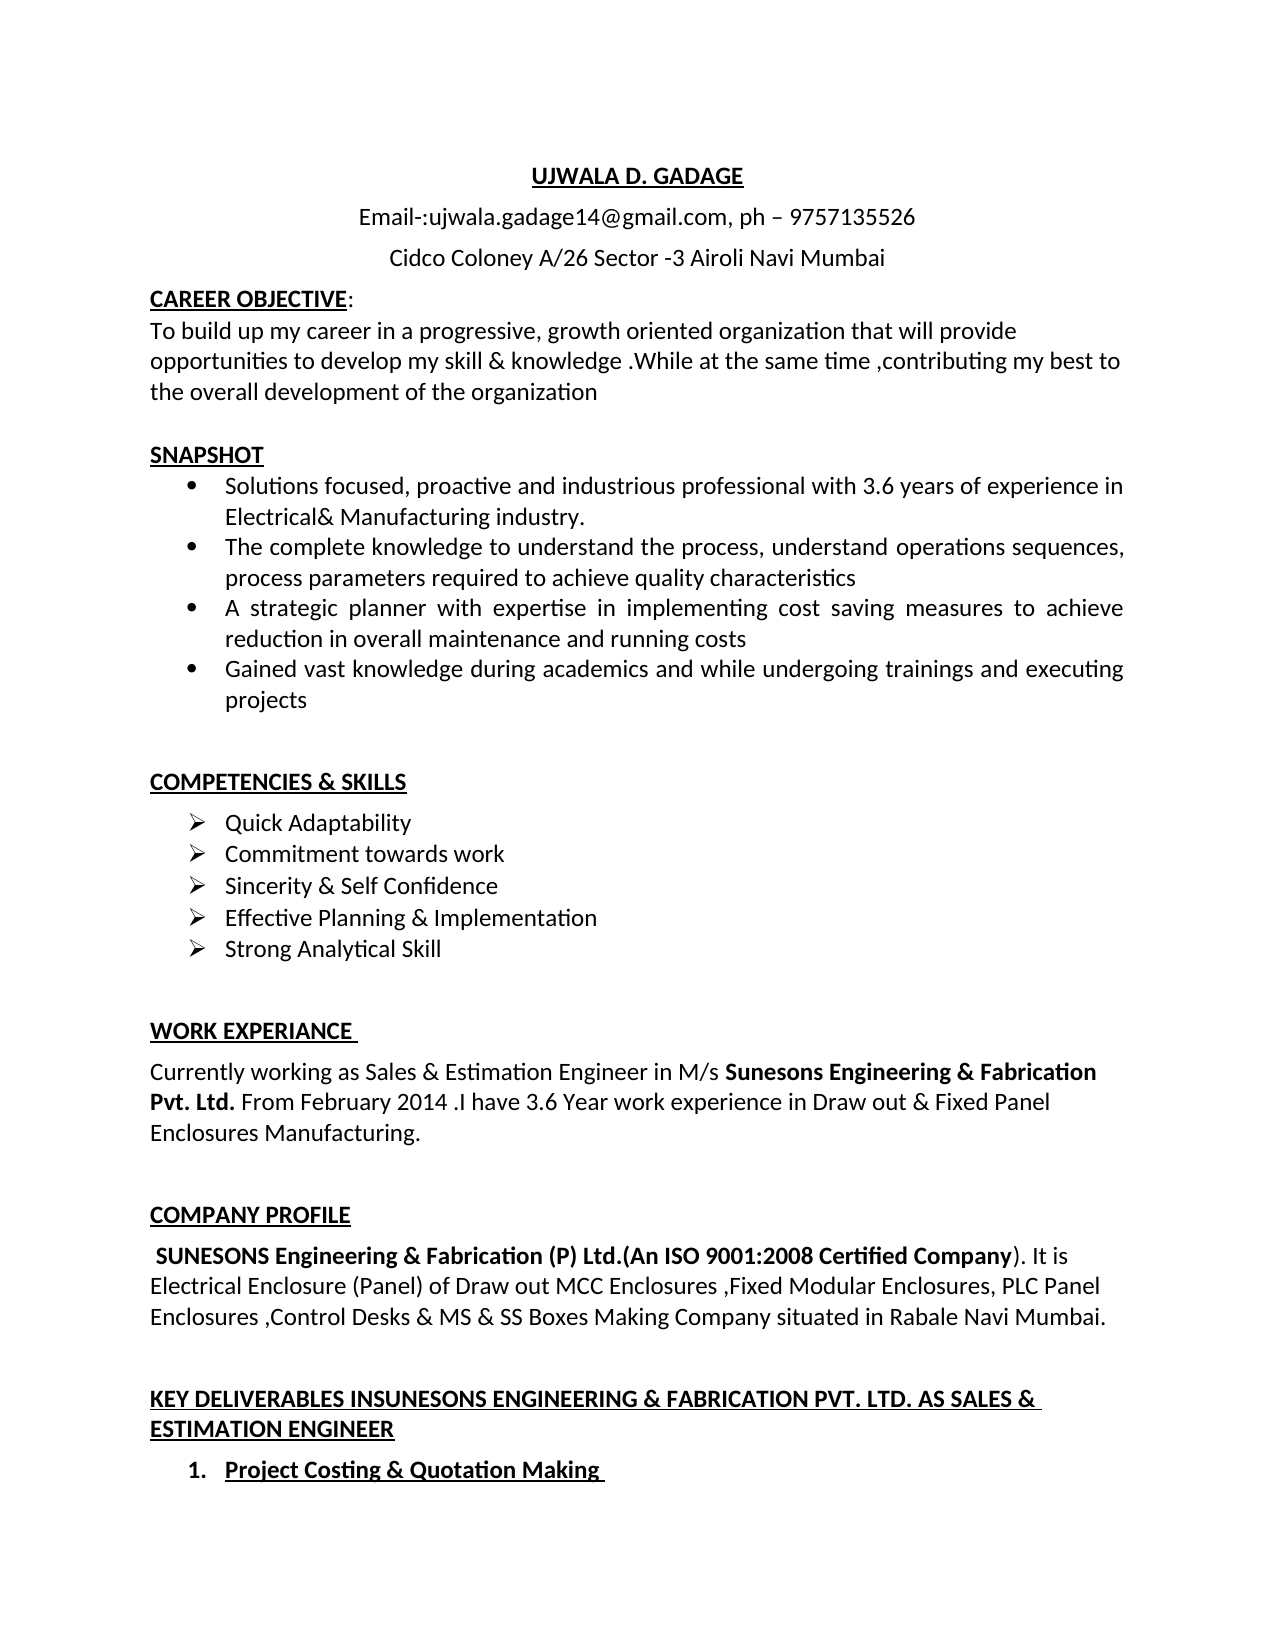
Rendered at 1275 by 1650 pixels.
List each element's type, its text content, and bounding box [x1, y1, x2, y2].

text UJWALA D. GADAGE [150, 160, 1125, 191]
text Email-:ujwala.gadage14@gmail.com, ph – 9757135526 [150, 201, 1125, 232]
list The complete knowledge to understand the process, understand operations sequences, process parameters required to achieve quality characteristics [187, 532, 1125, 593]
list Gained vast knowledge during academics and while undergoing trainings and executing projects [187, 654, 1125, 715]
text SUNESONS Engineering & Fabrication (P) Ltd.(An ISO 9001:2008 Certified Company). It is Electrical Enclosure (Panel) of Draw out MCC Enclosures ,Fixed Modular Enclosures, PLC Panel Enclosures ,Control Desks & MS & SS Boxes Making Company situated in Rabale Navi Mumbai. [150, 1240, 1125, 1331]
text SNAPSHOT [150, 439, 1125, 469]
text KEY DELIVERABLES INSUNESONS ENGINEERING & FABRICATION PVT. LTD. AS SALES & ESTIMATION ENGINEER [150, 1383, 1125, 1444]
text COMPANY PROFILE [150, 1199, 1125, 1229]
list Strong Analytical Skill [187, 933, 1125, 964]
list Sincerity & Self Confidence [187, 870, 1125, 901]
list Quick Adaptability [187, 807, 1125, 837]
text Cidco Coloney A/26 Sector -3 Airoli Navi Mumbai [150, 242, 1125, 273]
text CAREER OBJECTIVE: [150, 283, 1125, 314]
list Project Costing & Quotation Making [187, 1454, 1125, 1485]
text Currently working as Sales & Estimation Engineer in M/s Sunesons Engineering & Fabrication Pvt. Ltd. From February 2014 .I have 3.6 Year work experience in Draw out & Fixed Panel Enclosures Manufacturing. [150, 1056, 1125, 1148]
text WORK EXPERIANCE [150, 1015, 1125, 1046]
text COMPETENCIES & SKILLS [150, 766, 1125, 797]
list Commitment towards work [187, 838, 1125, 869]
list A strategic planner with expertise in implementing cost saving measures to achieve reduction in overall maintenance and running costs [187, 593, 1125, 654]
list Solutions focused, proactive and industrious professional with 3.6 years of experience in Electrical& Manufacturing industry. [187, 471, 1125, 532]
text To build up my career in a progressive, growth oriented organization that will provide opportunities to develop my skill & knowledge .While at the same time ,contributing my best to the overall development of the organization [150, 315, 1125, 406]
list Effective Planning & Implementation [187, 902, 1125, 932]
